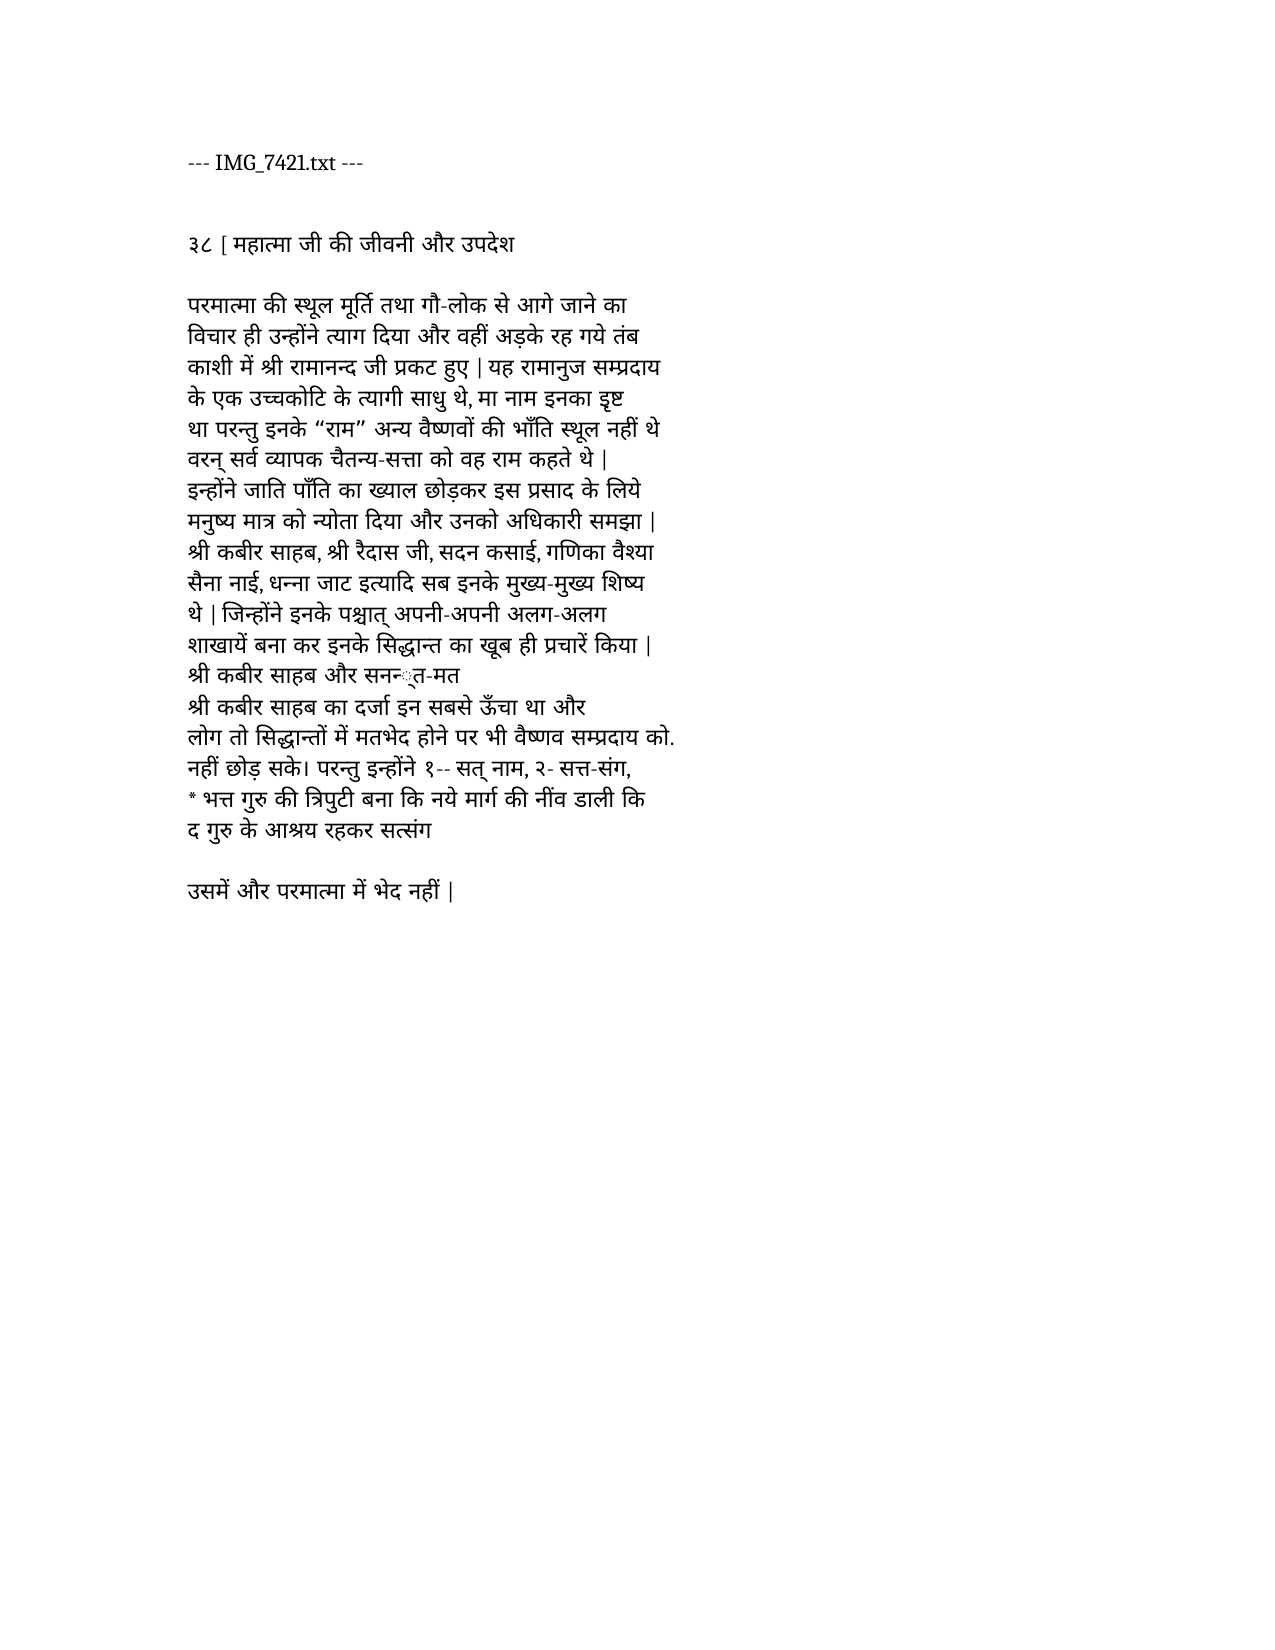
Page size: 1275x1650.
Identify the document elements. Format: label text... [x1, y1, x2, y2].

text --- IMG_7421.txt --- [187, 150, 1087, 207]
text ३८ [ महात्मा जी की जीवनी और उपदेश परमात्मा की स्थूल मूर्ति तथा गौ-लोक से आगे जाने का विचार ही उन्होंने त्याग दिया और वहीं अड़के रह गये तंब काशी में श्री रामानन्द जी प्रकट हुए | यह रामानुज सम्प्रदाय के एक उच्चकोटि के त्यागी साधु थे, मा नाम इनका इृष्ट था परन्तु इनके “राम” अन्य वैष्णवों की भाँति स्थूल नहीं थे वरन्‌ सर्व व्यापक चैतन्य-सत्ता को वह राम कहते थे | इन्होंने जाति पाँति का ख्याल छोड़कर इस प्रसाद के लिये मनुष्य मात्र को न्योता दिया और उनको अधिकारी समझा | श्री कबीर साहब, श्री रैदास जी, सदन कसाई, गणिका वैश्या सैना नाई, धन्‍ना जाट इत्यादि सब इनके मुख्य-मुख्य शिष्य थे | जिन्होंने इनके पश्चात्‌ अपनी-अपनी अलग-अलग शाखायें बना कर इनके सिद्धान्त का खूब ही प्रचारें किया | श्री कबीर साहब और सनन्‍्त-मत श्री कबीर साहब का दर्जा इन सबसे ऊँचा था और लोग तो सिद्धान्तों में मतभेद होने पर भी वैष्णव सम्प्रदाय को. नहीं छोड़ सके। परन्तु इन्होंने १-- सत्‌ नाम, २- सत्त-संग, * भत्त गुरु की त्रिपुटी बना कि नये मार्ग की नींव डाली कि द गुरु के आश्रय रहकर सत्संग उसमें और परमात्मा में भेद नहीं | [187, 231, 1087, 935]
